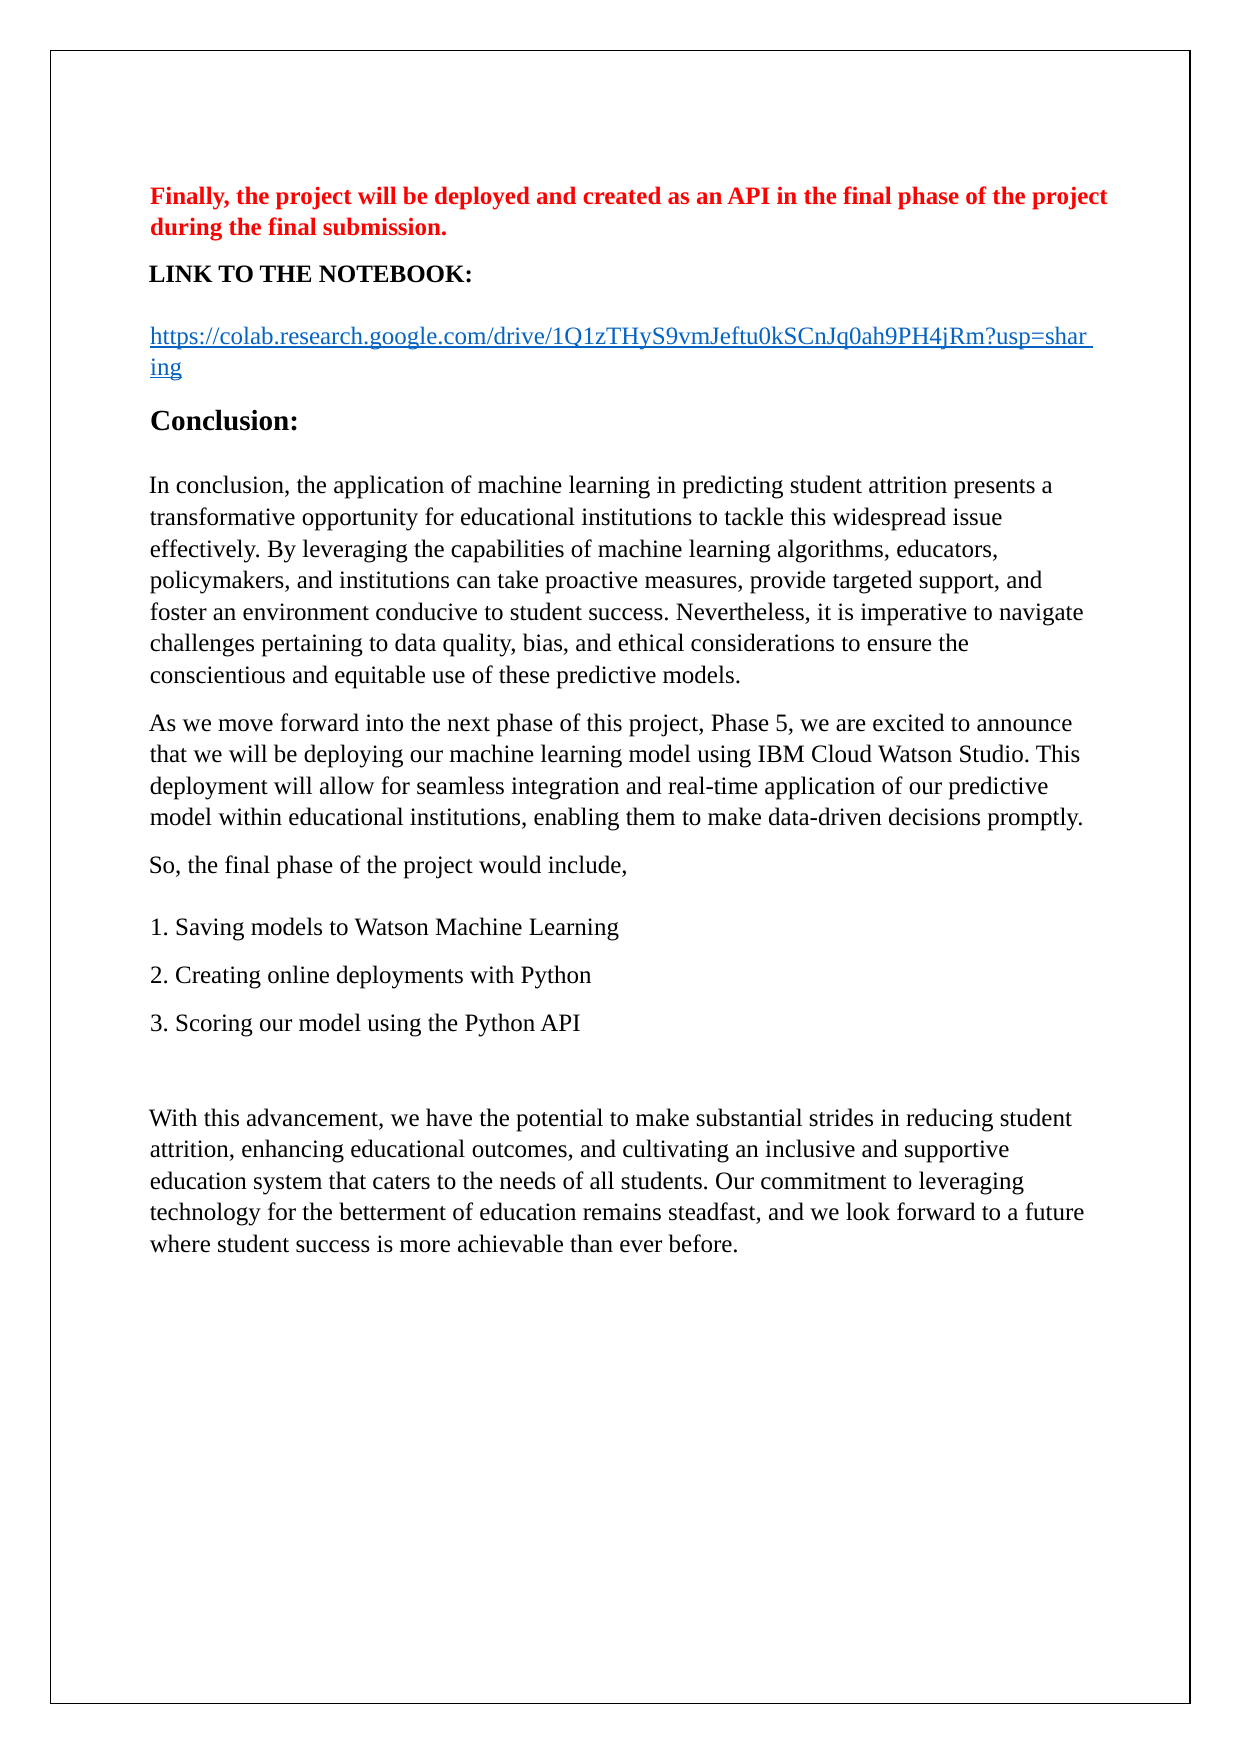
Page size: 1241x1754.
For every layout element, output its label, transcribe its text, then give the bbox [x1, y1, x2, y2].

text So, the final phase of the project would include, [148, 850, 1090, 879]
text In conclusion, the application of machine learning in predicting student attrition presents a transformative opportunity for educational institutions to tackle this widespread issue effectively. By leveraging the capabilities of machine learning algorithms, educators, policymakers, and institutions can take proactive measures, provide targeted support, and foster an environment conducive to student success. Nevertheless, it is imperative to navigate challenges pertaining to data quality, bias, and ethical considerations to ensure the conscientious and equitable use of these predictive models. [148, 471, 1090, 689]
text Conclusion: [150, 403, 1167, 437]
text LINK TO THE NOTEBOOK: [148, 259, 1167, 288]
list Saving models to Watson Machine Learning [150, 912, 1090, 941]
text https://colab.research.google.com/drive/1Q1zTHyS9vmJeftu0kSCnJq0ah9PH4jRm?usp=shar ing [150, 321, 1119, 381]
text With this advancement, we have the potential to make substantial strides in reducing student attrition, enhancing educational outcomes, and cultivating an inclusive and supportive education system that caters to the needs of all students. Our commitment to leveraging technology for the betterment of education remains steadfast, and we look forward to a future where student success is more achievable than ever before. [148, 1103, 1090, 1258]
text Finally, the project will be deployed and created as an API in the final phase of the project during the final submission. [150, 181, 1112, 241]
text As we move forward into the next phase of this project, Phase 5, we are excited to announce that we will be deploying our machine learning model using IBM Cloud Watson Studio. This deployment will allow for seamless integration and real-time application of our predictive model within educational institutions, enabling them to make data-driven decisions promptly. [148, 708, 1090, 831]
list Creating online deployments with Python [150, 960, 1090, 989]
list Scoring our model using the Python API [150, 1008, 1090, 1036]
